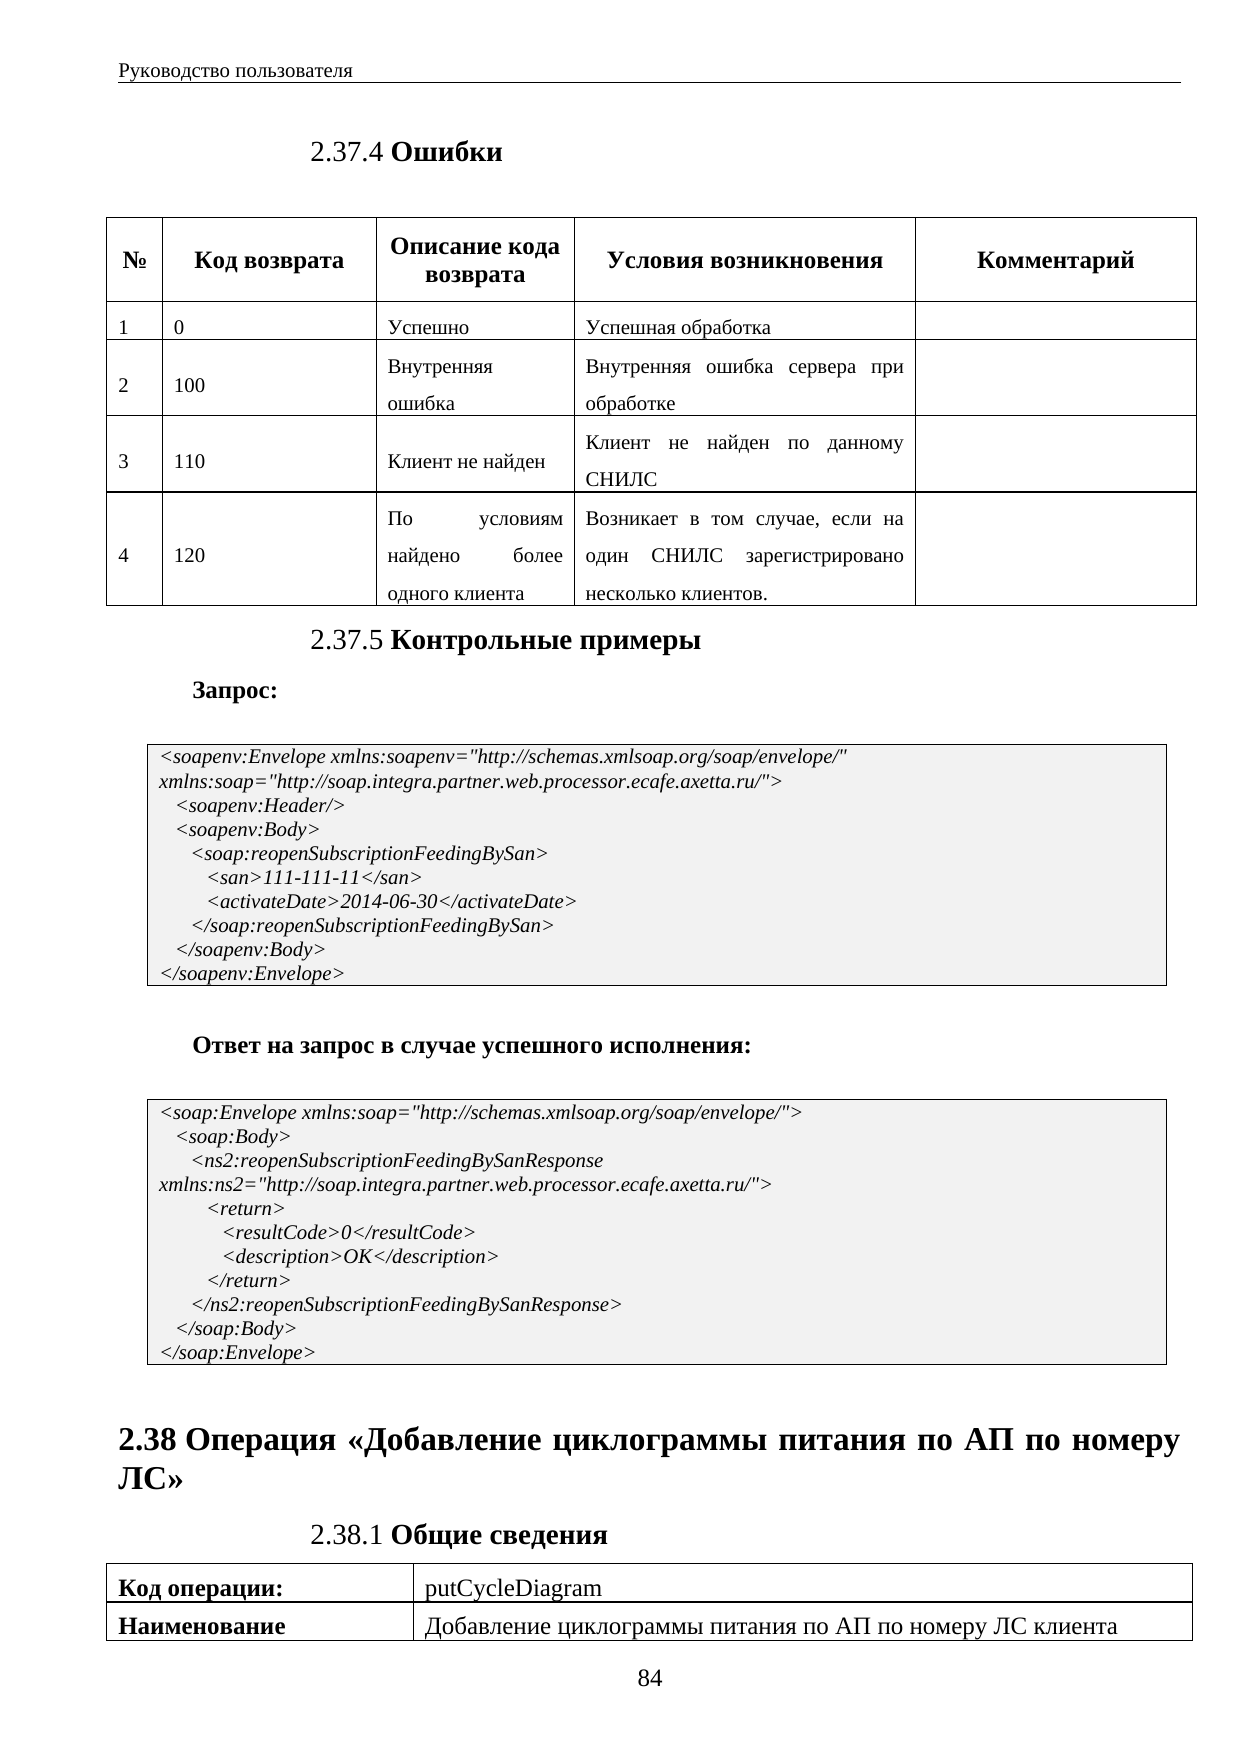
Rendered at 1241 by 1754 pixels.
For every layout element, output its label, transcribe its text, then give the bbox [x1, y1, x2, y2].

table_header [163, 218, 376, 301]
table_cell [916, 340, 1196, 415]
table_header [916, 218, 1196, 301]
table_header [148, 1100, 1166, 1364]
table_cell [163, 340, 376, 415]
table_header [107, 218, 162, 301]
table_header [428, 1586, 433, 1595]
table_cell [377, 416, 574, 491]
text Запрос: [118, 668, 1181, 706]
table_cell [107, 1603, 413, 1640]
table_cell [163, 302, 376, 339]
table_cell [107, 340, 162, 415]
text Ответ на запрос в случае успешного исполнения: [118, 1024, 1181, 1061]
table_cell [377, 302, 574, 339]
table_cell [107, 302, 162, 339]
subtitle Операция «Добавление циклограммы питания по АП по номеру ЛС» [118, 1419, 1181, 1496]
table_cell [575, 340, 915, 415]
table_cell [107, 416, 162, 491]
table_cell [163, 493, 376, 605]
text Общие сведения [310, 1513, 1181, 1550]
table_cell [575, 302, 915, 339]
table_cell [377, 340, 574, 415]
text Ошибки [310, 130, 1181, 167]
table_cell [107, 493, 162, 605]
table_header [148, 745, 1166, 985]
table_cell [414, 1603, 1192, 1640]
text Контрольные примеры [310, 618, 1181, 656]
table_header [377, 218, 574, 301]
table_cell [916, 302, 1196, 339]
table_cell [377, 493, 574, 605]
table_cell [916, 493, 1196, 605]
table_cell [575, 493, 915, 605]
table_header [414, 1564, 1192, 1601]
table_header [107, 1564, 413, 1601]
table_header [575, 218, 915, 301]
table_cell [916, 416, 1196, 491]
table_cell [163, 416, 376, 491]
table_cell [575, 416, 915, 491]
